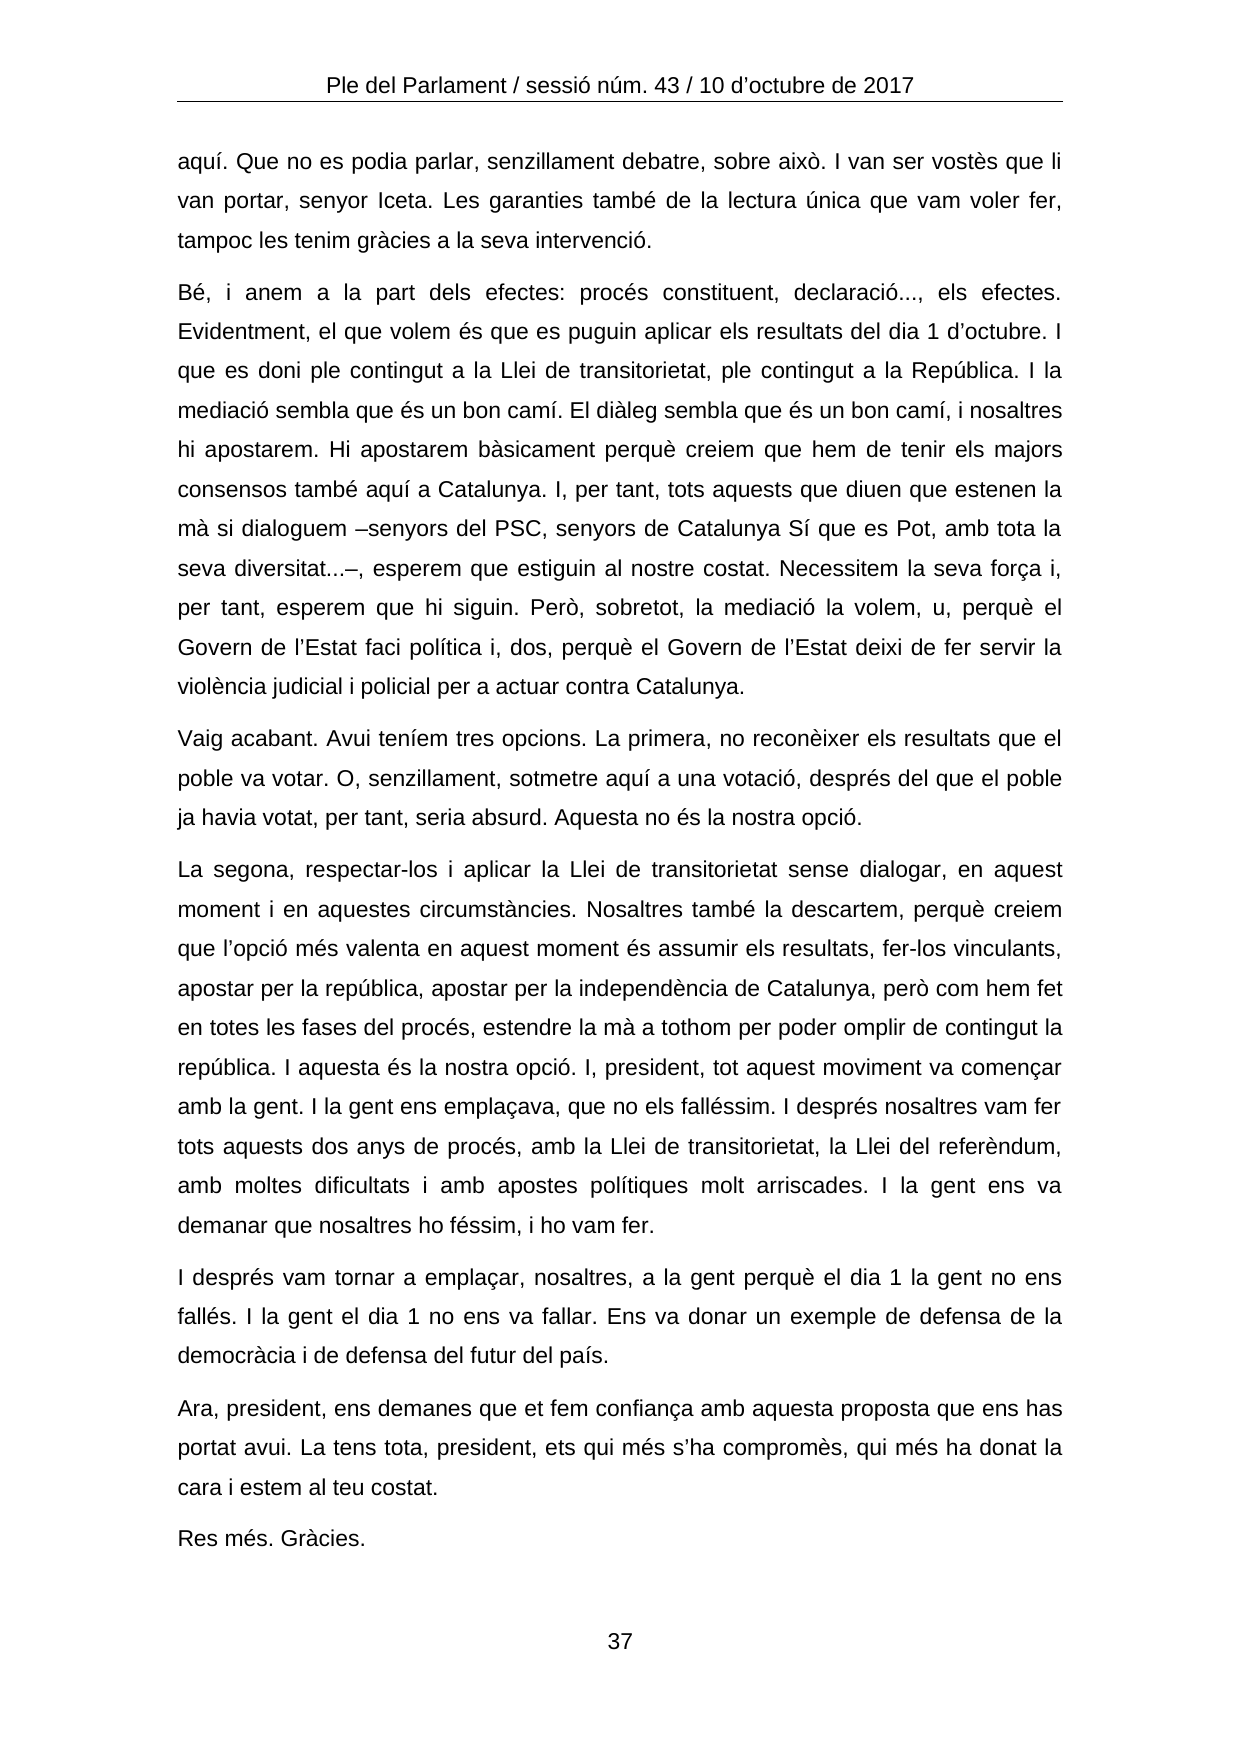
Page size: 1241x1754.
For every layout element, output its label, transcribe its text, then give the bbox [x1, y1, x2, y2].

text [177, 148, 1063, 253]
text Res més. Gràcies. [177, 1525, 1063, 1552]
text La segona, respectar-los i aplicar la Llei de transitorietat sense dialogar, en aquest moment i en aquestes circumstàncies. Nosaltres també la descartem, perquè creiem que l’opció més valenta en aquest moment és assumir els resultats, fer-los vinculants, apostar per la república, apostar per la independència de Catalunya, però com hem fet en totes les fases del procés, estendre la mà a tothom per poder omplir de contingut la república. I aquesta és la nostra opció. I, president, tot aquest moviment va començar amb la gent. I la gent ens emplaçava, que no els falléssim. I després nosaltres vam fer tots aquests dos anys de procés, amb la Llei de transitorietat, la Llei del referèndum, amb moltes dificultats i amb apostes polítiques molt arriscades. I la gent ens va demanar que nosaltres ho féssim, i ho vam fer. [177, 856, 1063, 1238]
text I després vam tornar a emplaçar, nosaltres, a la gent perquè el dia 1 la gent no ens fallés. I la gent el dia 1 no ens va fallar. Ens va donar un exemple de defensa de la democràcia i de defensa del futur del país. [177, 1263, 1063, 1369]
text Vaig acabant. Avui teníem tres opcions. La primera, no reconèixer els resultats que el poble va votar. O, senzillament, sotmetre aquí a una votació, després del que el poble ja havia votat, per tant, seria absurd. Aquesta no és la nostra opció. [177, 725, 1063, 831]
text Bé, i anem a la part dels efectes: procés constituent, declaració..., els efectes. Evidentment, el que volem és que es puguin aplicar els resultats del dia 1 d’octubre. I que es doni ple contingut a la Llei de transitorietat, ple contingut a la República. I la mediació sembla que és un bon camí. El diàleg sembla que és un bon camí, i nosaltres hi apostarem. Hi apostarem bàsicament perquè creiem que hem de tenir els majors consensos també aquí a Catalunya. I, per tant, tots aquests que diuen que estenen la mà si dialoguem –senyors del PSC, senyors de Catalunya Sí que es Pot, amb tota la seva diversitat...–, esperem que estiguin al nostre costat. Necessitem la seva força i, per tant, esperem que hi siguin. Però, sobretot, la mediació la volem, u, perquè el Govern de l’Estat faci política i, dos, perquè el Govern de l’Estat deixi de fer servir la violència judicial i policial per a actuar contra Catalunya. [177, 278, 1063, 700]
text Ara, president, ens demanes que et fem confiança amb aquesta proposta que ens has portat avui. La tens tota, president, ets qui més s’ha compromès, qui més ha donat la cara i estem al teu costat. [177, 1394, 1063, 1500]
